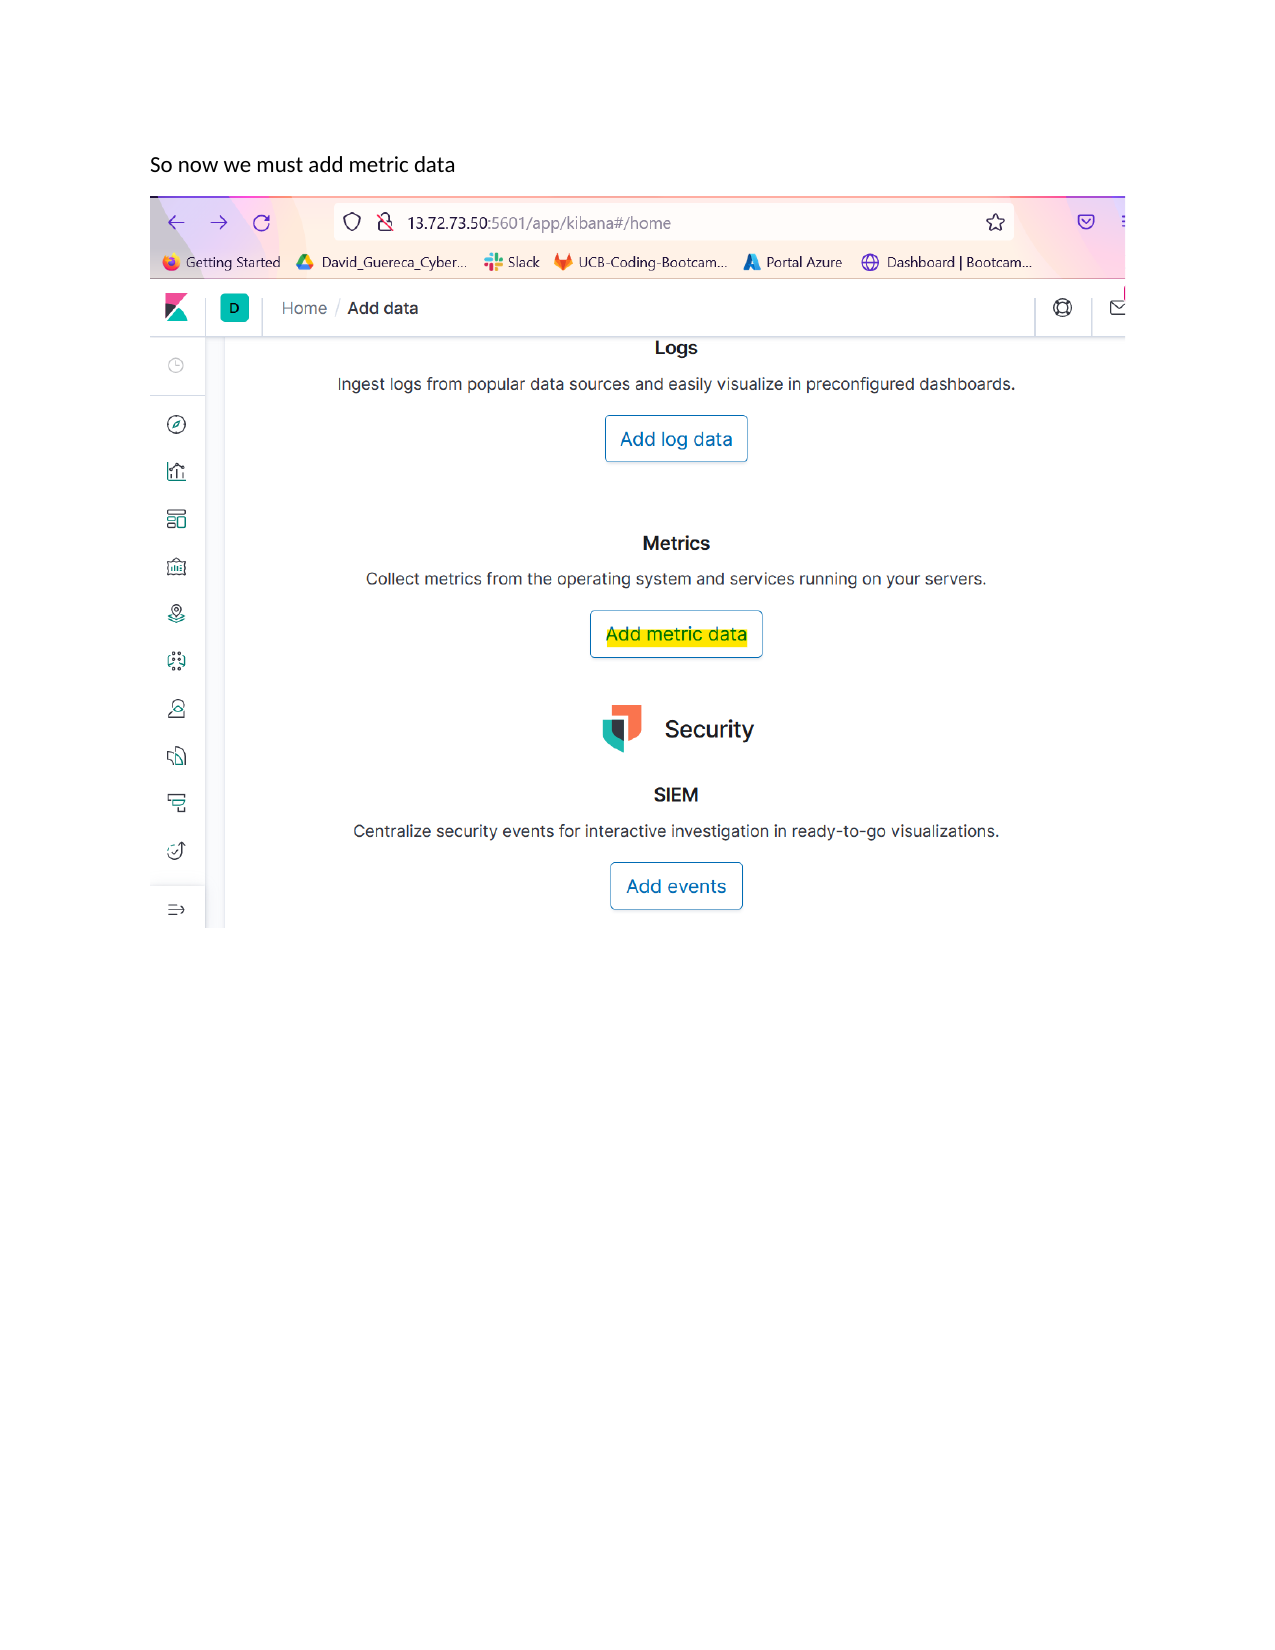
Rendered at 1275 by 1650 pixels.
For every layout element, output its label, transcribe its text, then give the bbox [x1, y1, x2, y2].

text So now we must add metric data [150, 150, 1125, 178]
picture [150, 196, 1125, 928]
